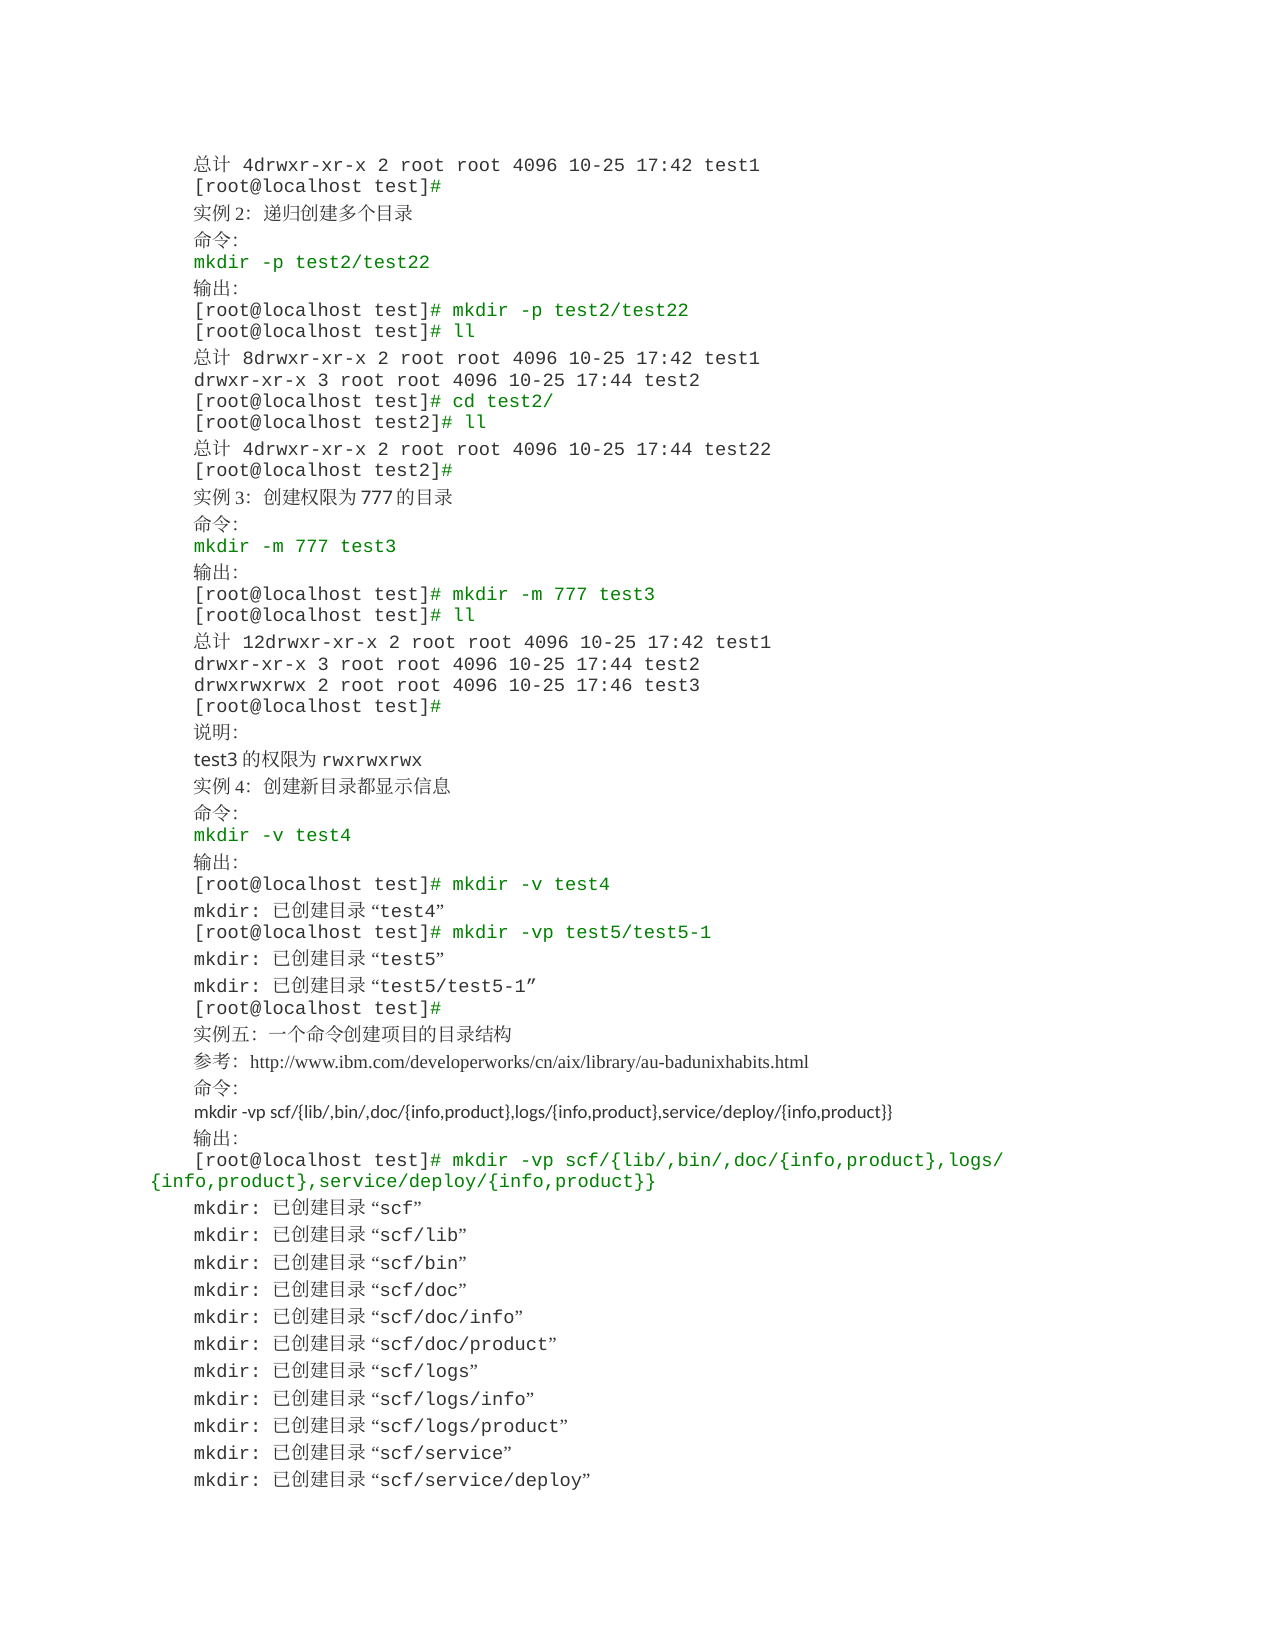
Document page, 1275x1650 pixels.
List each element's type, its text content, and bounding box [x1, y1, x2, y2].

text mkdir: 已创建目录 “test5/test5-1” [150, 971, 1125, 998]
text 输出： [150, 558, 1125, 585]
text mkdir: 已创建目录 “scf/logs/info” [150, 1383, 1125, 1411]
text 总计 12drwxr-xr-x 2 root root 4096 10-25 17:42 test1 [150, 627, 1125, 654]
text mkdir: 已创建目录 “scf/service/deploy” [150, 1465, 1125, 1492]
text 命令： [150, 225, 1125, 252]
text 参考：http://www.ibm.com/developerworks/cn/aix/library/au-badunixhabits.html [150, 1047, 1125, 1074]
text mkdir: 已创建目录 “scf/doc/info” [150, 1302, 1125, 1329]
text mkdir: 已创建目录 “scf/doc” [150, 1275, 1125, 1302]
text [root@localhost test]# cd test2/ [150, 392, 1125, 413]
text 说明： [150, 718, 1125, 745]
text [root@localhost test]# mkdir -vp test5/test5-1 [150, 923, 1125, 944]
text 命令： [150, 1074, 1125, 1101]
text [root@localhost test]# mkdir -v test4 [150, 874, 1125, 896]
text 总计 8drwxr-xr-x 2 root root 4096 10-25 17:42 test1 [150, 343, 1125, 370]
text 命令： [150, 509, 1125, 536]
text 实例3：创建权限为777的目录 [150, 482, 1125, 509]
text mkdir: 已创建目录 “test5” [150, 944, 1125, 971]
text drwxrwxrwx 2 root root 4096 10-25 17:46 test3 [150, 676, 1125, 697]
text [root@localhost test]# ll [150, 322, 1125, 343]
text mkdir: 已创建目录 “scf/bin” [150, 1247, 1125, 1275]
text 实例五：一个命令创建项目的目录结构 [150, 1020, 1125, 1047]
text mkdir -v test4 [150, 826, 1125, 847]
text mkdir -p test2/test22 [150, 252, 1125, 274]
text [root@localhost test]# ll [150, 606, 1125, 627]
text mkdir: 已创建目录 “scf/lib” [150, 1220, 1125, 1247]
text 总计 4drwxr-xr-x 2 root root 4096 10-25 17:44 test22 [150, 434, 1125, 461]
text mkdir: 已创建目录 “scf” [150, 1193, 1125, 1220]
text [root@localhost test]# mkdir -vp scf/{lib/,bin/,doc/{info,product},logs/{info,product},service/deploy/{info,product}} [150, 1151, 1125, 1193]
text [root@localhost test]# mkdir -m 777 test3 [150, 585, 1125, 606]
text mkdir: 已创建目录 “scf/doc/product” [150, 1329, 1125, 1356]
text [root@localhost test]# [150, 177, 1125, 198]
text mkdir: 已创建目录 “scf/logs” [150, 1356, 1125, 1383]
text mkdir -vp scf/{lib/,bin/,doc/{info,product},logs/{info,product},service/deploy/{info,product}} [150, 1101, 1125, 1124]
text drwxr-xr-x 3 root root 4096 10-25 17:44 test2 [150, 654, 1125, 676]
text 输出： [150, 847, 1125, 874]
text 输出： [150, 274, 1125, 301]
text [root@localhost test]# mkdir -p test2/test22 [150, 301, 1125, 322]
text [root@localhost test]# [150, 998, 1125, 1020]
text 命令： [150, 799, 1125, 826]
text 总计 4drwxr-xr-x 2 root root 4096 10-25 17:42 test1 [150, 150, 1125, 177]
text 输出： [150, 1124, 1125, 1151]
text 实例4：创建新目录都显示信息 [150, 772, 1125, 799]
text mkdir -m 777 test3 [150, 536, 1125, 558]
text mkdir: 已创建目录 “scf/logs/product” [150, 1411, 1125, 1438]
text [root@localhost test2]# ll [150, 413, 1125, 434]
text 实例2：递归创建多个目录 [150, 198, 1125, 225]
text mkdir: 已创建目录 “test4” [150, 896, 1125, 923]
text [root@localhost test2]# [150, 461, 1125, 482]
text drwxr-xr-x 3 root root 4096 10-25 17:44 test2 [150, 370, 1125, 392]
text [root@localhost test]# [150, 697, 1125, 718]
text mkdir: 已创建目录 “scf/service” [150, 1438, 1125, 1465]
text test3 的权限为rwxrwxrwx [150, 745, 1125, 772]
